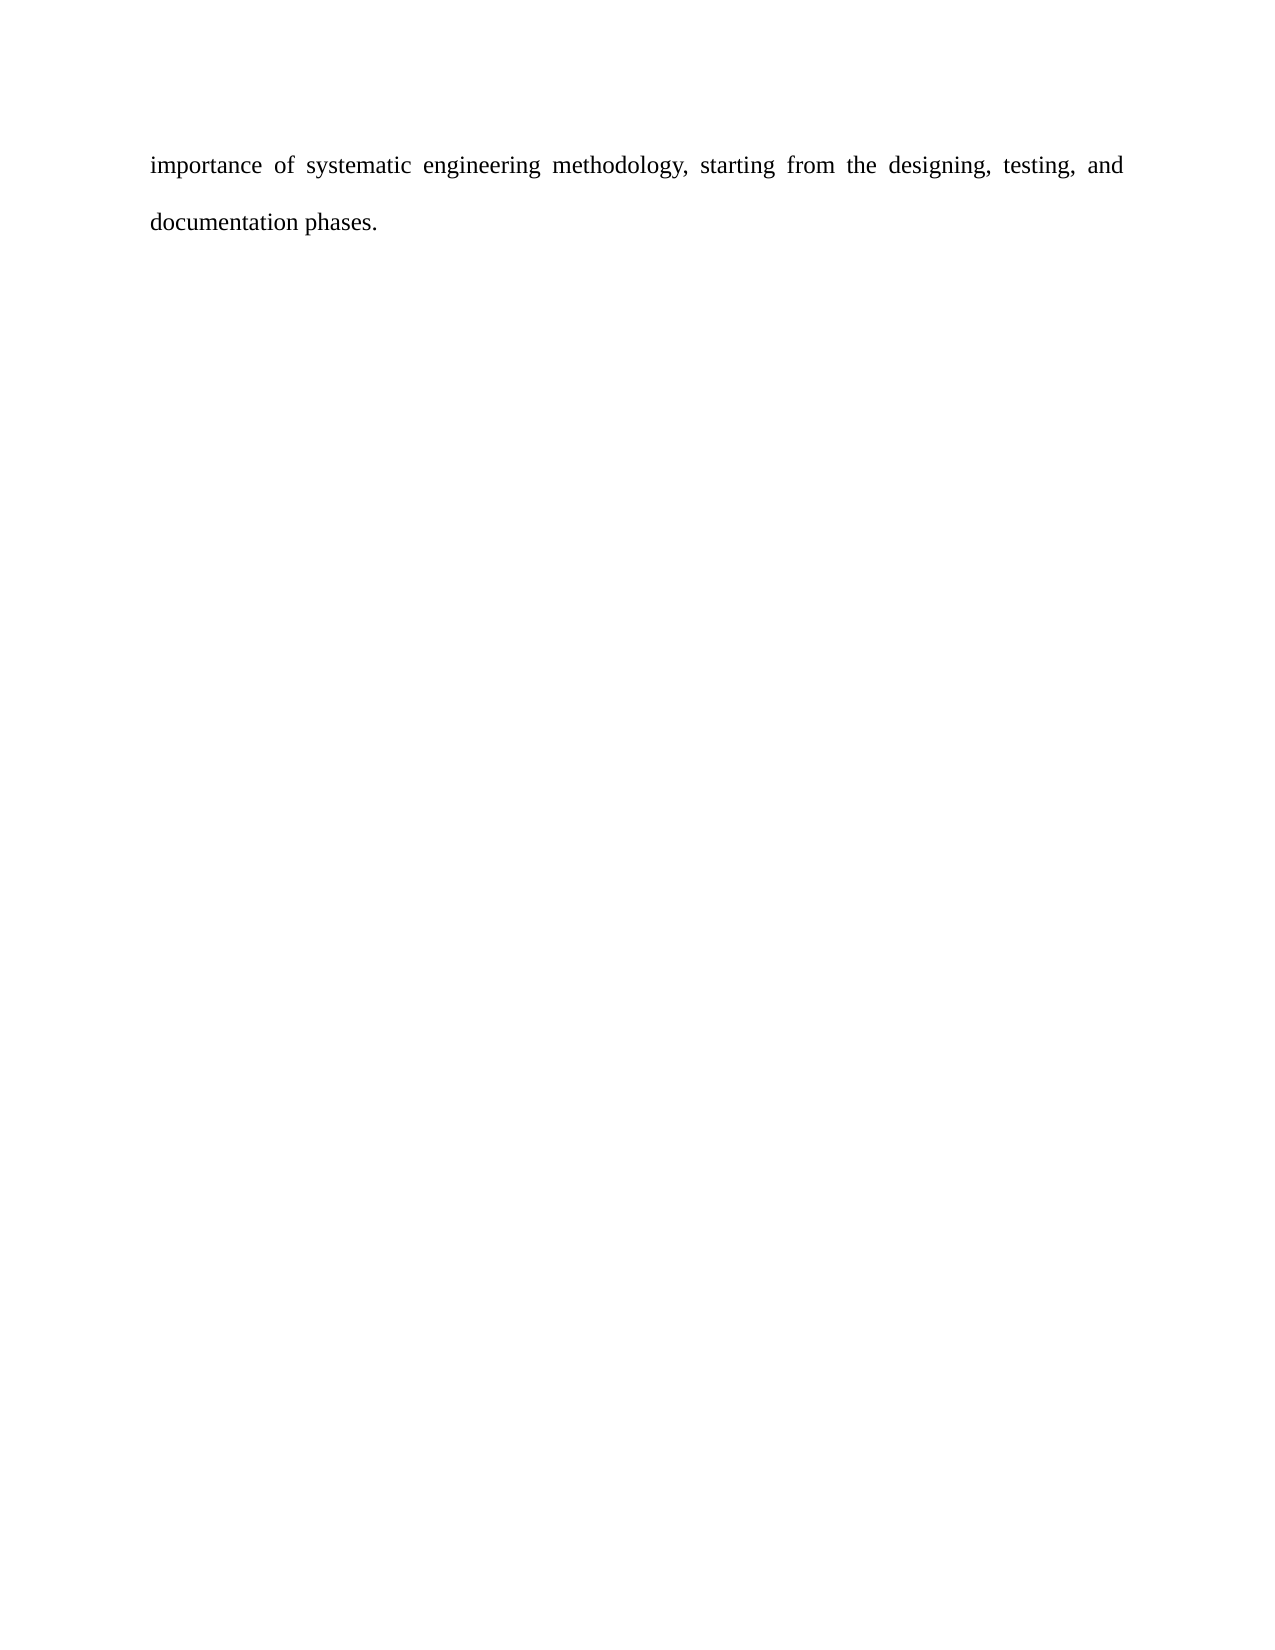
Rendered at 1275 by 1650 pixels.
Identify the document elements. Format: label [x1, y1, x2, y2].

text [150, 150, 1125, 236]
